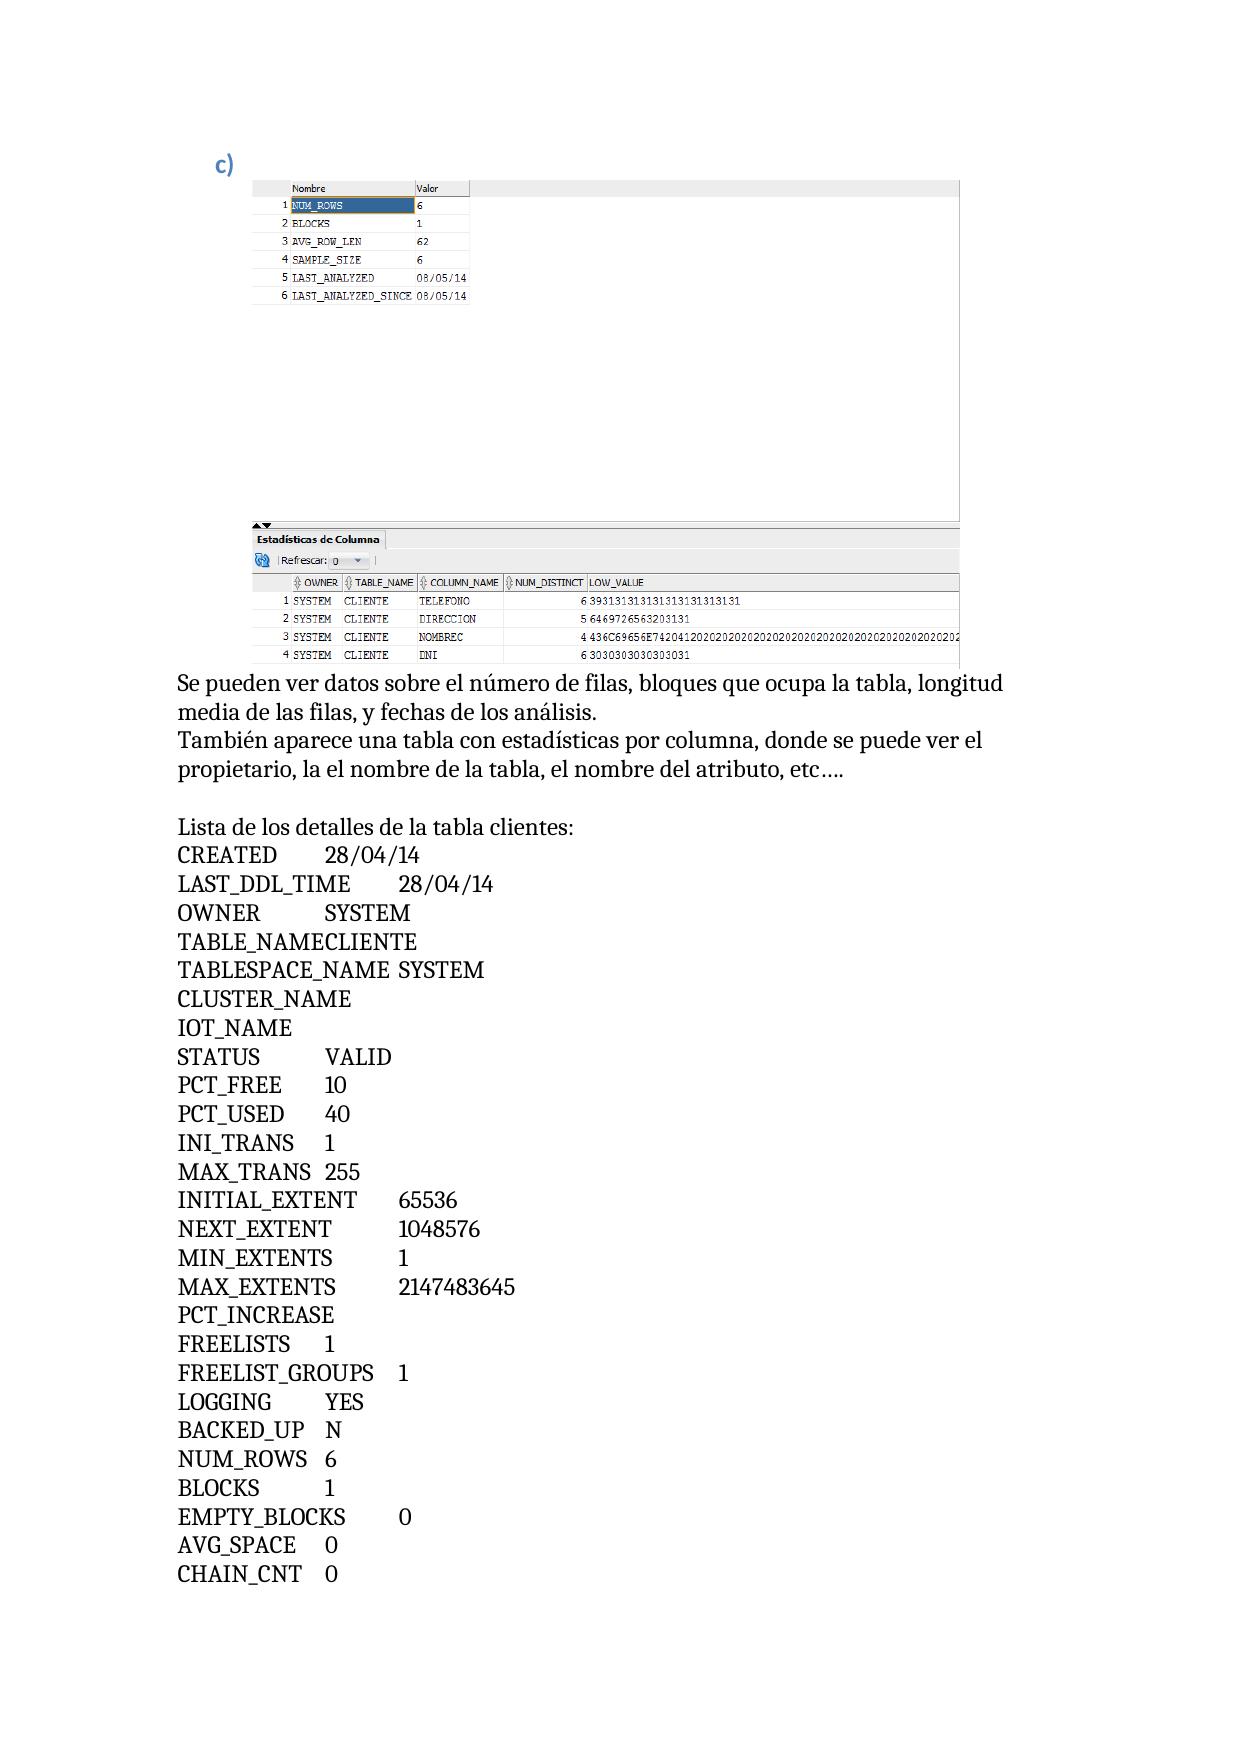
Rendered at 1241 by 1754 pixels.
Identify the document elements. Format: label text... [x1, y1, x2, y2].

text MAX_TRANS 255 [177, 1157, 1063, 1186]
text LOGGING YES [177, 1387, 1063, 1416]
text IOT_NAME [177, 1014, 1063, 1042]
text NUM_ROWS 6 [177, 1445, 1063, 1474]
text PCT_FREE 10 [177, 1071, 1063, 1100]
text INI_TRANS 1 [177, 1129, 1063, 1157]
text FREELIST_GROUPS 1 [177, 1359, 1063, 1387]
text BLOCKS 1 [177, 1474, 1063, 1502]
text CHAIN_CNT 0 [177, 1560, 1063, 1589]
text TABLE_NAME CLIENTE [177, 927, 1063, 956]
text Se pueden ver datos sobre el número de filas, bloques que ocupa la tabla, longitud media de las filas, y fechas de los análisis. [177, 669, 1063, 726]
text AVG_SPACE 0 [177, 1531, 1063, 1560]
text MIN_EXTENTS 1 [177, 1244, 1063, 1272]
text NEXT_EXTENT 1048576 [177, 1215, 1063, 1244]
text CREATED 28/04/14 [177, 841, 1063, 870]
picture [252, 180, 960, 669]
text TABLESPACE_NAME SYSTEM [177, 956, 1063, 985]
text CLUSTER_NAME [177, 985, 1063, 1014]
text LAST_DDL_TIME 28/04/14 [177, 870, 1063, 899]
text STATUS VALID [177, 1042, 1063, 1071]
text También aparece una tabla con estadísticas por columna, donde se puede ver el propietario, la el nombre de la tabla, el nombre del atributo, etc…. [177, 726, 1063, 784]
text INITIAL_EXTENT 65536 [177, 1186, 1063, 1215]
text BACKED_UP N [177, 1416, 1063, 1445]
text EMPTY_BLOCKS 0 [177, 1502, 1063, 1531]
text Lista de los detalles de la tabla clientes: [177, 812, 1063, 841]
text FREELISTS 1 [177, 1330, 1063, 1359]
text MAX_EXTENTS 2147483645 [177, 1272, 1063, 1301]
text PCT_USED 40 [177, 1100, 1063, 1129]
text PCT_INCREASE [177, 1301, 1063, 1330]
text OWNER SYSTEM [177, 899, 1063, 927]
